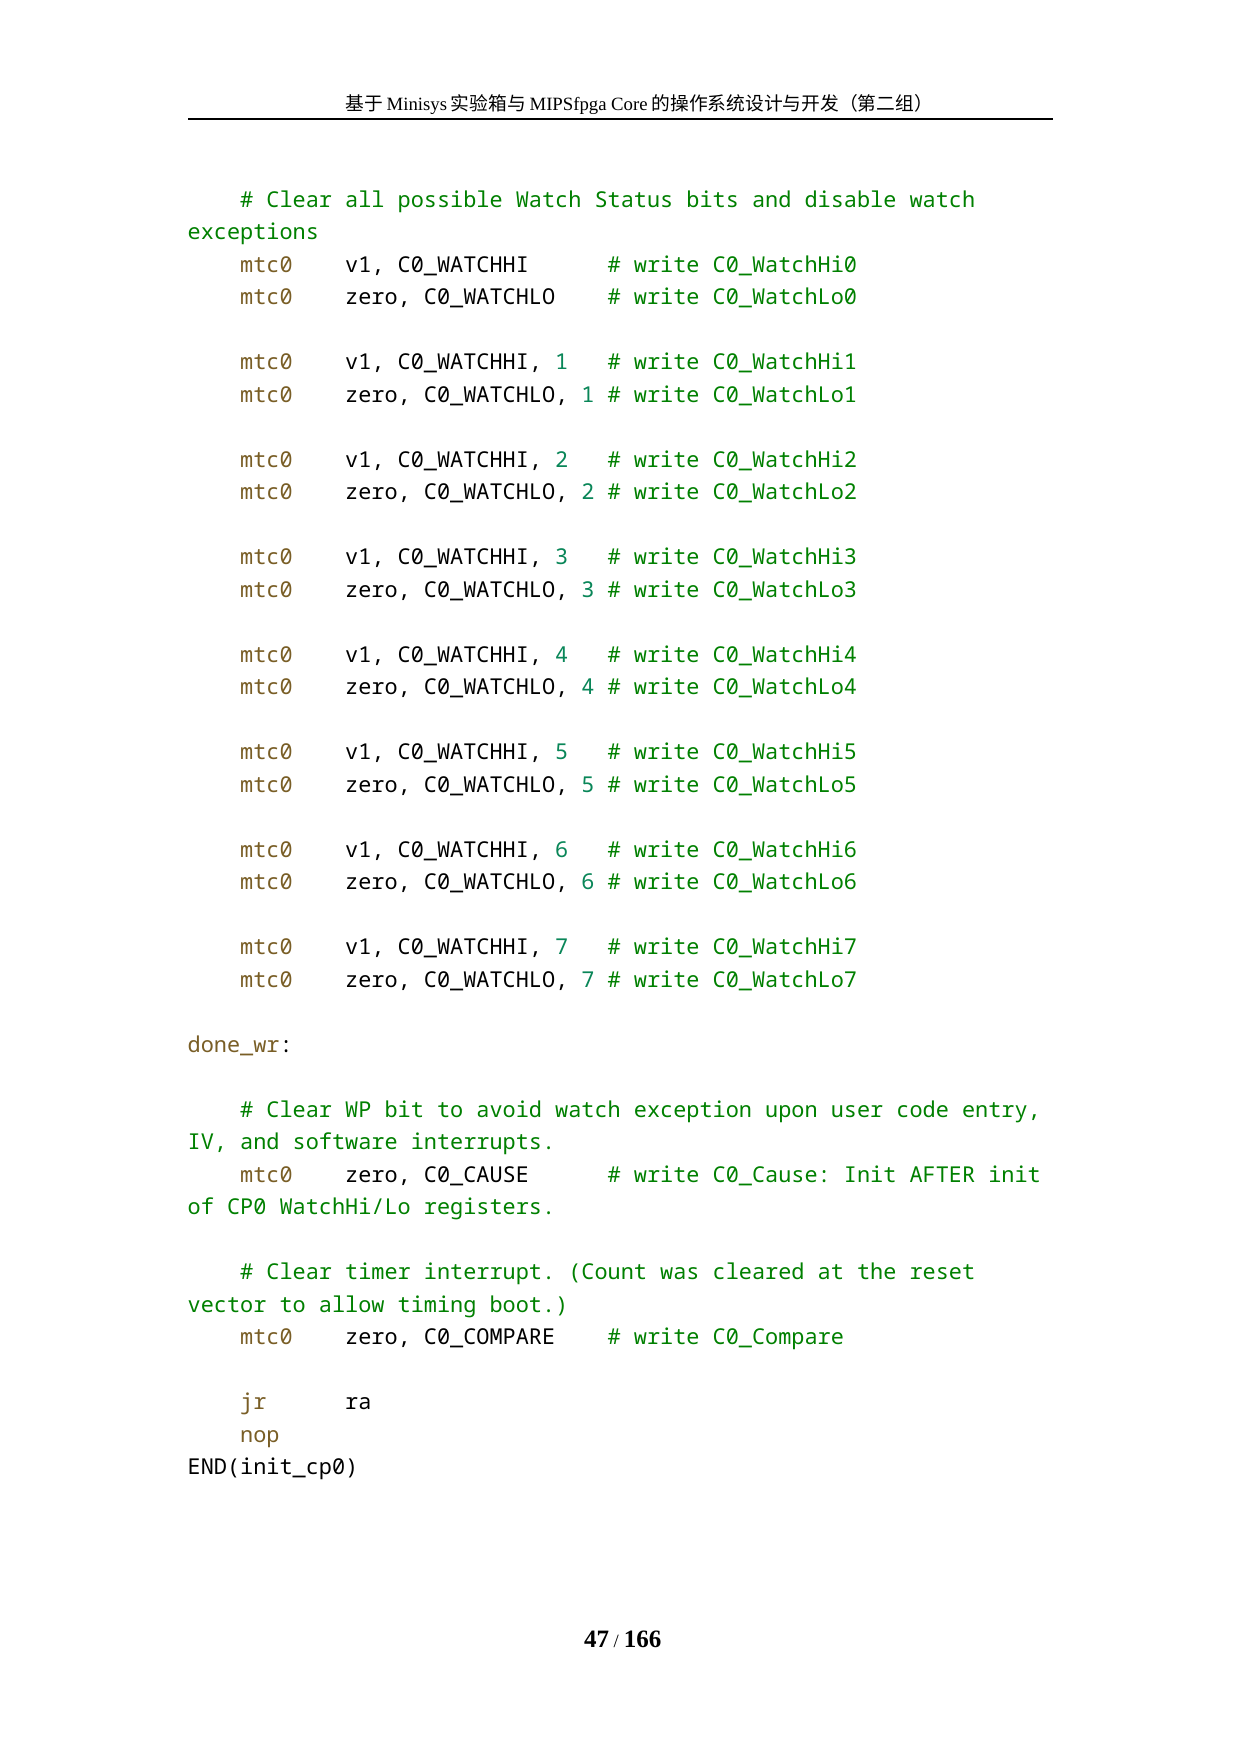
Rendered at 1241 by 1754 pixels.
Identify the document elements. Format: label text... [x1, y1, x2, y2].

text mtc0 zero, C0_WATCHLO, 3 # write C0_WatchLo3 [187, 572, 1053, 605]
text mtc0 zero, C0_WATCHLO, 1 # write C0_WatchLo1 [187, 377, 1053, 410]
text mtc0 zero, C0_WATCHLO, 5 # write C0_WatchLo5 [187, 767, 1053, 800]
text done_wr: [187, 1027, 1053, 1060]
text jr ra [187, 1385, 1053, 1417]
text mtc0 zero, C0_WATCHLO, 7 # write C0_WatchLo7 [187, 962, 1053, 995]
text nop [187, 1417, 1053, 1450]
text mtc0 zero, C0_WATCHLO # write C0_WatchLo0 [187, 280, 1053, 312]
text mtc0 v1, C0_WATCHHI, 4 # write C0_WatchHi4 [187, 637, 1053, 670]
text mtc0 zero, C0_WATCHLO, 4 # write C0_WatchLo4 [187, 670, 1053, 702]
text mtc0 v1, C0_WATCHHI # write C0_WatchHi0 [187, 247, 1053, 280]
text mtc0 v1, C0_WATCHHI, 2 # write C0_WatchHi2 [187, 442, 1053, 475]
text mtc0 v1, C0_WATCHHI, 5 # write C0_WatchHi5 [187, 735, 1053, 767]
text # Clear timer interrupt. (Count was cleared at the reset vector to allow timing boot.) [187, 1255, 1053, 1320]
text mtc0 v1, C0_WATCHHI, 6 # write C0_WatchHi6 [187, 832, 1053, 865]
text mtc0 v1, C0_WATCHHI, 3 # write C0_WatchHi3 [187, 540, 1053, 572]
text mtc0 zero, C0_CAUSE # write C0_Cause: Init AFTER init of CP0 WatchHi/Lo registers. [187, 1157, 1053, 1222]
text mtc0 v1, C0_WATCHHI, 1 # write C0_WatchHi1 [187, 345, 1053, 377]
text # Clear all possible Watch Status bits and disable watch exceptions [187, 182, 1053, 247]
text END(init_cp0) [187, 1450, 1053, 1482]
text mtc0 zero, C0_WATCHLO, 2 # write C0_WatchLo2 [187, 475, 1053, 507]
text mtc0 v1, C0_WATCHHI, 7 # write C0_WatchHi7 [187, 930, 1053, 962]
text mtc0 zero, C0_WATCHLO, 6 # write C0_WatchLo6 [187, 865, 1053, 897]
text # Clear WP bit to avoid watch exception upon user code entry, IV, and software interrupts. [187, 1092, 1053, 1157]
text mtc0 zero, C0_COMPARE # write C0_Compare [187, 1320, 1053, 1352]
